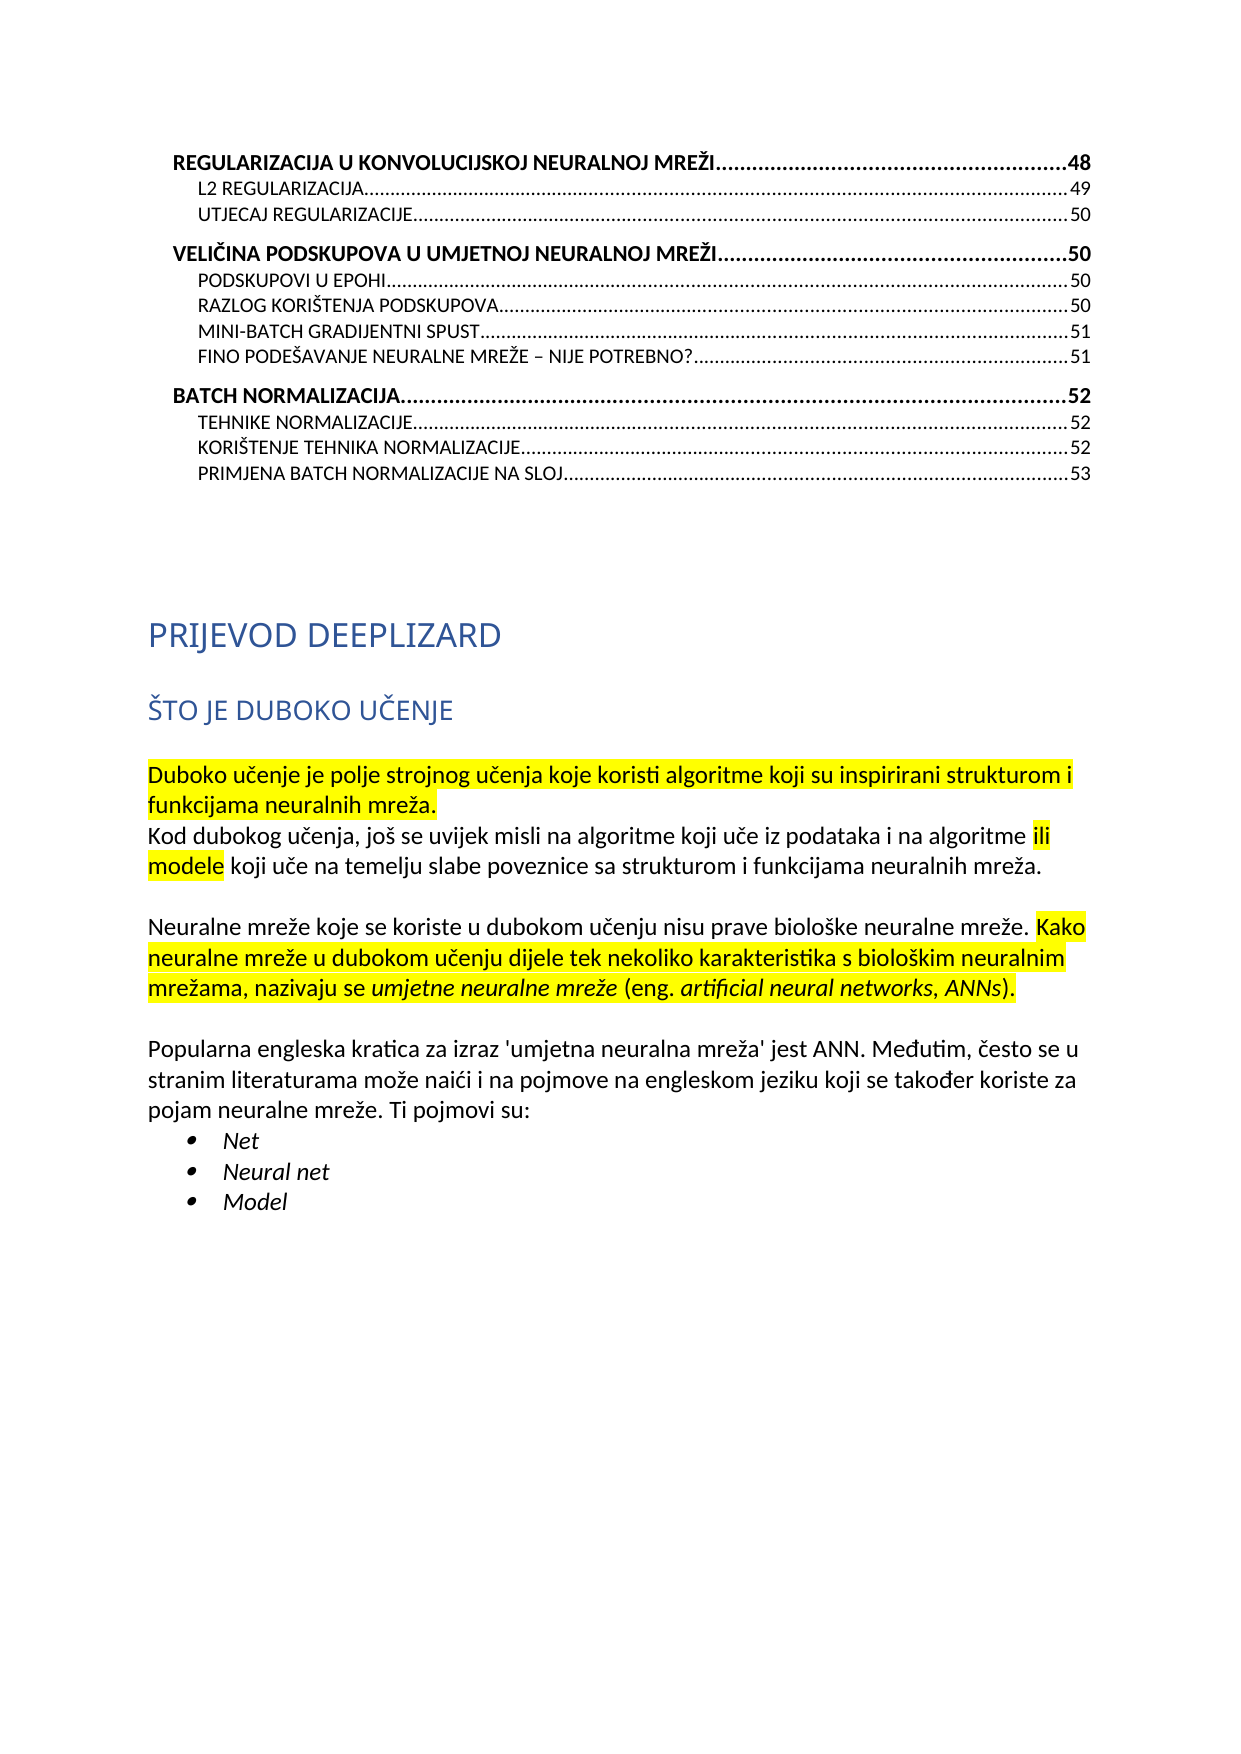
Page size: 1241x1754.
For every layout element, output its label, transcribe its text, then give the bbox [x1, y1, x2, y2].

text Duboko učenje je polje strojnog učenja koje koristi algoritme koji su inspirirani strukturom i funkcijama neuralnih mreža. [437, 759, 1093, 820]
list Net [185, 1125, 1093, 1156]
text Popularna engleska kratica za izraz 'umjetna neuralna mreža' jest ANN. Međutim, često se u stranim literaturama može naići i na pojmove na engleskom jeziku koji se također koriste za pojam neuralne mreže. Ti pojmovi su: [148, 1033, 1093, 1125]
list Neural net [185, 1156, 1093, 1186]
subtitle PRIJEVOD DEEPLIZARD [148, 611, 1093, 657]
subtitle ŠTO JE DUBOKO UČENJE [148, 691, 1093, 728]
text Kod dubokog učenja, još se uvijek misli na algoritme koji uče iz podataka i na algoritme ili modele koji uče na temelju slabe poveznice sa strukturom i funkcijama neuralnih mreža. [148, 820, 1093, 881]
list Model [185, 1186, 1093, 1217]
text Neuralne mreže koje se koriste u dubokom učenju nisu prave biološke neuralne mreže. Kako neuralne mreže u dubokom učenju dijele tek nekoliko karakteristika s biološkim neuralnim mrežama, nazivaju se umjetne neuralne mreže (eng. artificial neural networks, ANNs). [148, 911, 1093, 1003]
